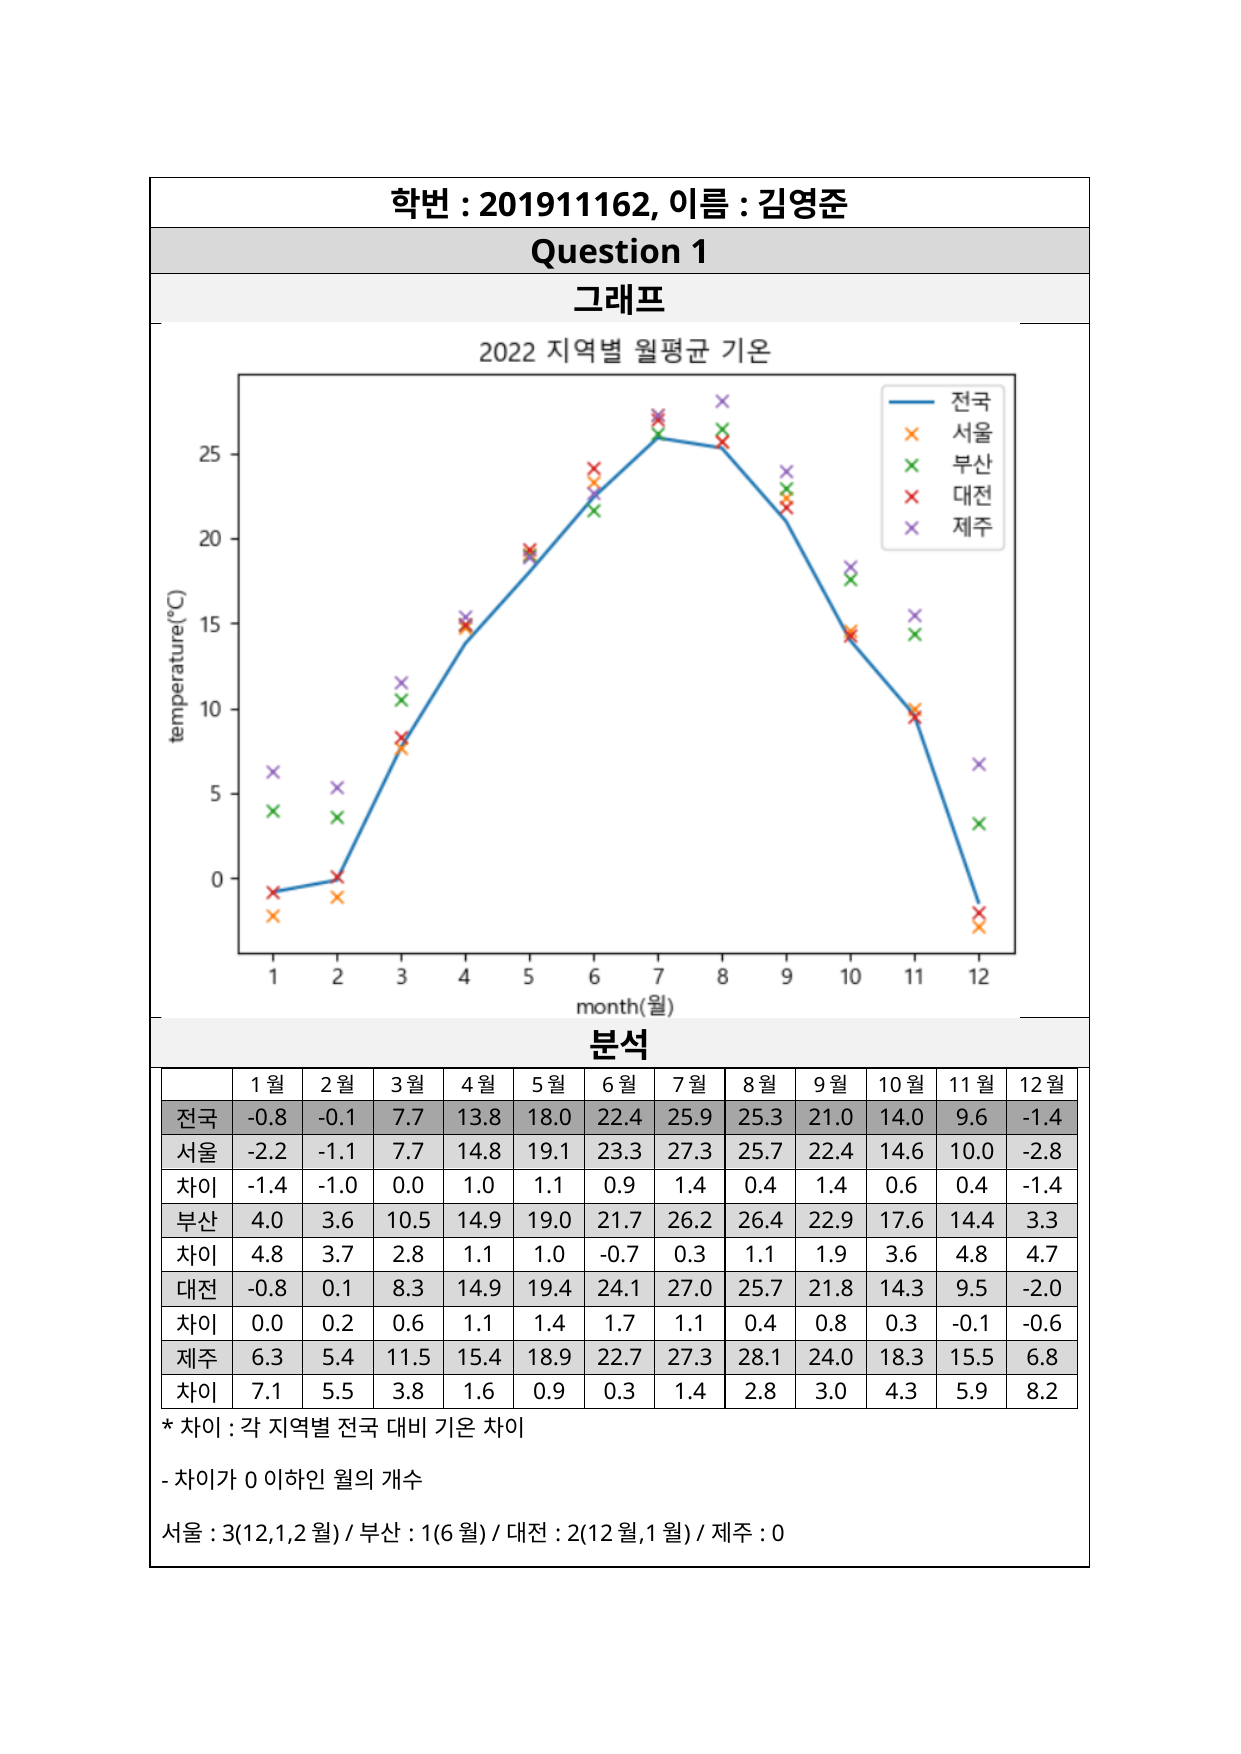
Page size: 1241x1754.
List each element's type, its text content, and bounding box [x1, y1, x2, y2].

table_cell [151, 324, 161, 1017]
table_header 학번 : 201911162, 이름 : 김영준 [151, 178, 1089, 227]
table_cell 분석 [151, 1018, 1089, 1067]
picture [161, 323, 1020, 1018]
table_cell Question 1 [151, 228, 1089, 273]
table_cell 그래프 [151, 274, 1089, 322]
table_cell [151, 1068, 1089, 1566]
table_cell [1078, 324, 1089, 1017]
